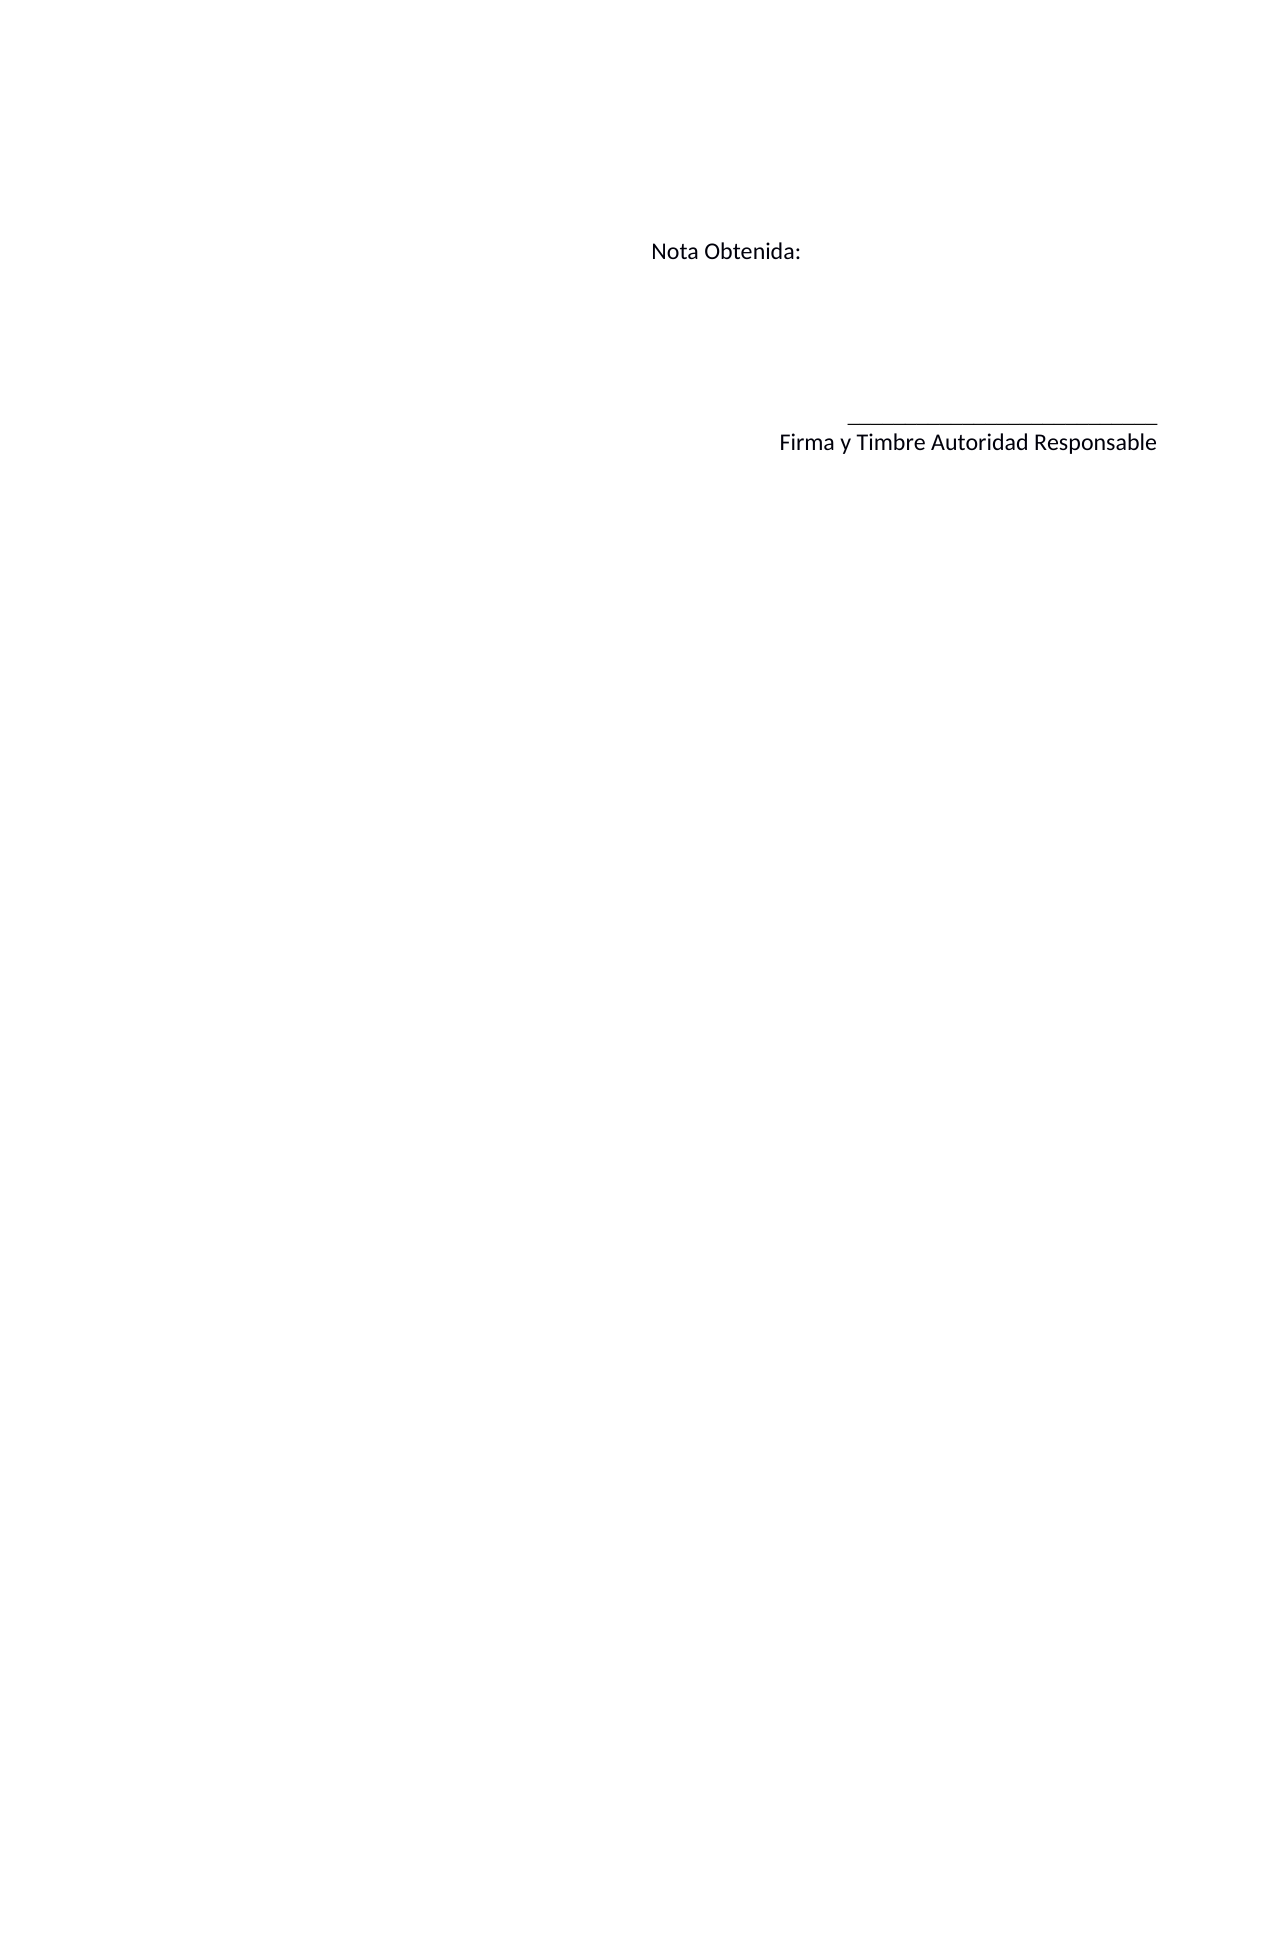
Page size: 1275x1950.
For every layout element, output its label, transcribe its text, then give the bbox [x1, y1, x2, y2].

text ___________________________ [295, 401, 1157, 427]
text Firma y Timbre Autoridad Responsable [295, 427, 1157, 457]
text Nota Obtenida: [295, 236, 1157, 266]
